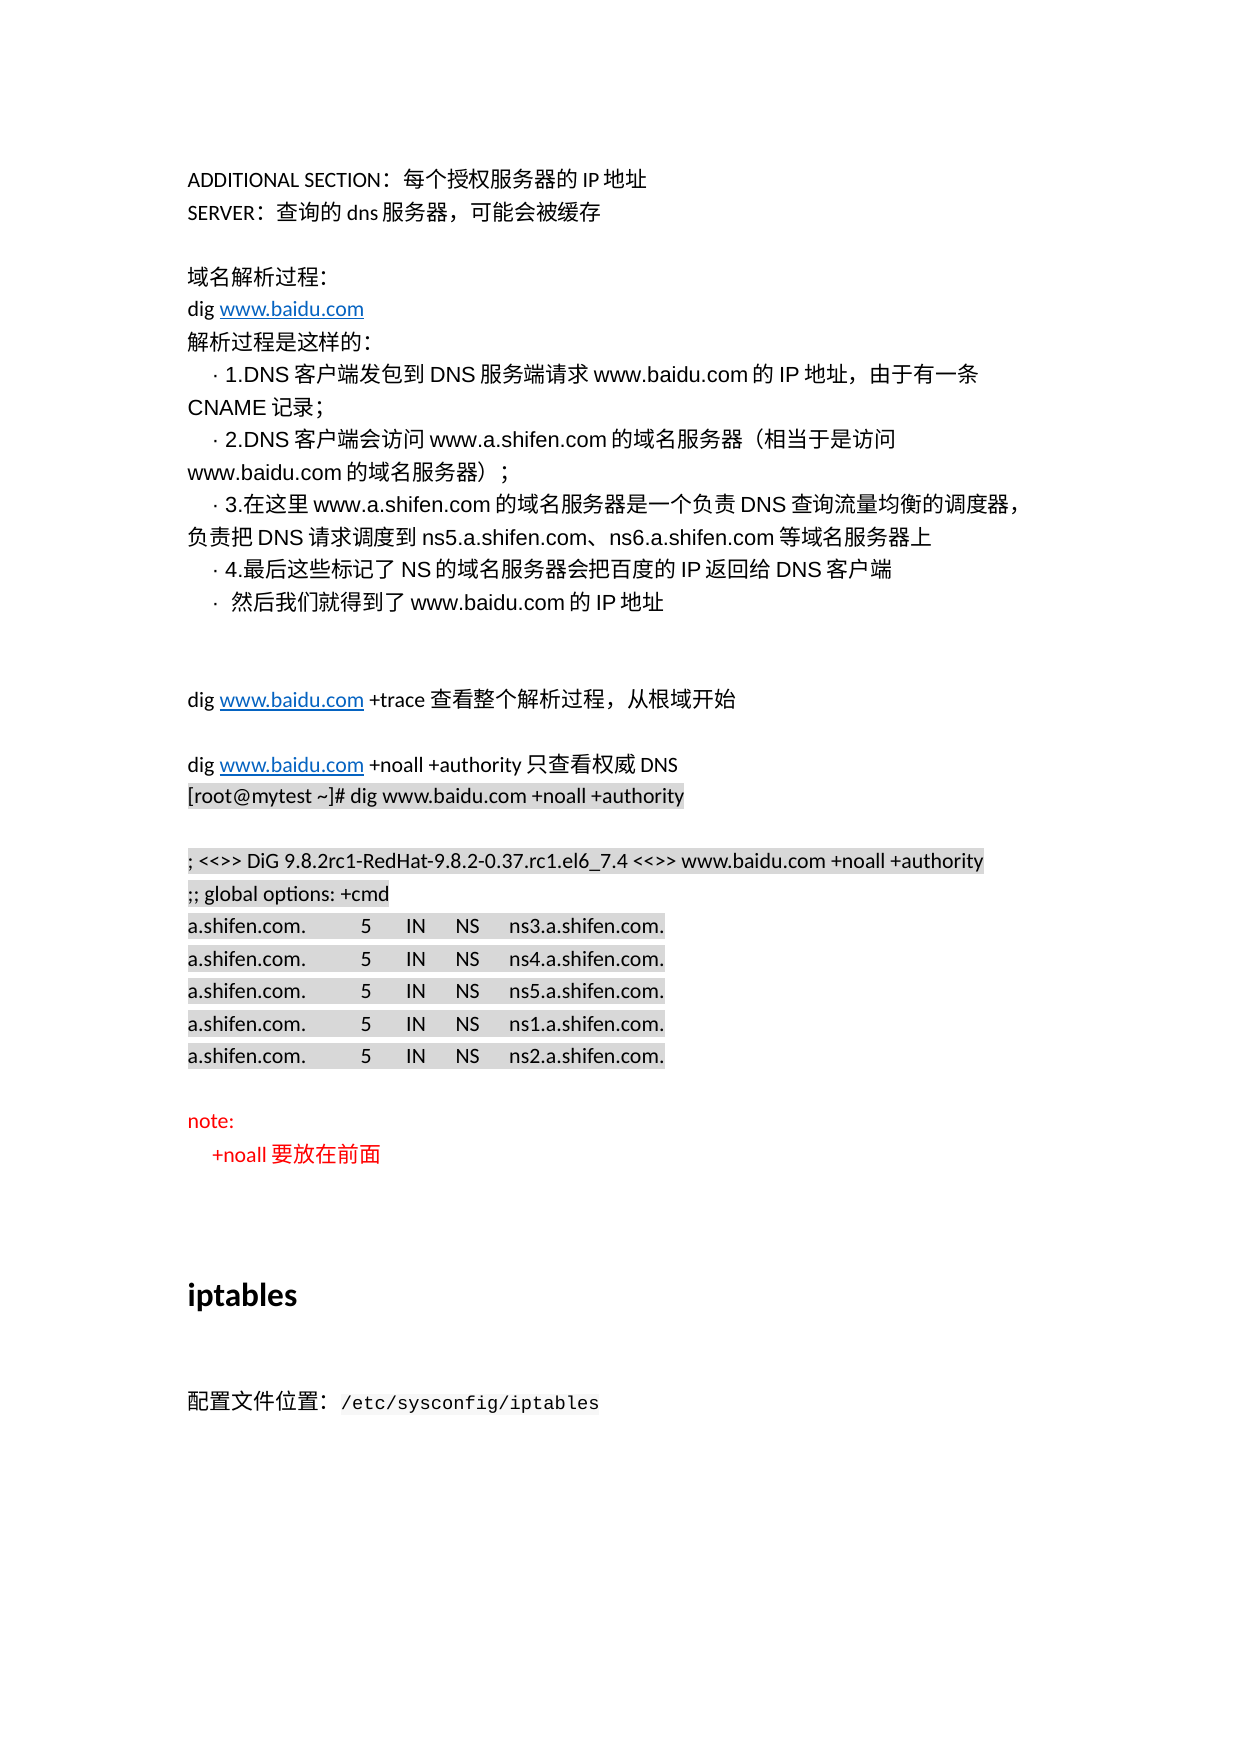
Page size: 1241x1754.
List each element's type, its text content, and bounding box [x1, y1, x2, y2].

text dig www.baidu.com [187, 292, 1053, 324]
text a.shifen.com. 5 IN NS ns3.a.shifen.com. [187, 909, 1053, 942]
text dig www.baidu.com +noall +authority 只查看权威DNS [187, 747, 1053, 779]
text dig www.baidu.com +trace 查看整个解析过程，从根域开始 [187, 682, 1053, 714]
text SERVER：查询的dns服务器，可能会被缓存 [187, 194, 1053, 227]
text a.shifen.com. 5 IN NS ns4.a.shifen.com. [187, 942, 1053, 974]
text 配置文件位置：/etc/sysconfig/iptables [187, 1383, 1053, 1416]
subtitle iptables [187, 1262, 1053, 1327]
text a.shifen.com. 5 IN NS ns2.a.shifen.com. [187, 1039, 1053, 1072]
text ; <<>> DiG 9.8.2rc1-RedHat-9.8.2-0.37.rc1.el6_7.4 <<>> www.baidu.com +noall +authority [187, 844, 1053, 877]
text ;; global options: +cmd [187, 877, 1053, 909]
text · 1.DNS客户端发包到DNS服务端请求www.baidu.com的IP地址，由于有一条CNAME记录； [187, 357, 1053, 422]
text [root@mytest ~]# dig www.baidu.com +noall +authority [187, 779, 1053, 812]
text 域名解析过程： [187, 259, 1053, 292]
text 解析过程是这样的： [187, 324, 1053, 357]
text a.shifen.com. 5 IN NS ns1.a.shifen.com. [187, 1007, 1053, 1039]
text +noall 要放在前面 [187, 1137, 1053, 1169]
text · 2.DNS客户端会访问www.a.shifen.com的域名服务器（相当于是访问www.baidu.com的域名服务器）； [187, 422, 1053, 487]
text a.shifen.com. 5 IN NS ns5.a.shifen.com. [187, 974, 1053, 1007]
text note: [187, 1104, 1053, 1137]
text · 4.最后这些标记了NS的域名服务器会把百度的IP返回给DNS客户端 [187, 552, 1053, 584]
text · 3.在这里www.a.shifen.com的域名服务器是一个负责DNS查询流量均衡的调度器，负责把DNS请求调度到ns5.a.shifen.com、ns6.a.shifen.com等域名服务器上 [187, 487, 1053, 552]
text · 然后我们就得到了www.baidu.com的IP地址 [187, 584, 1053, 617]
text ADDITIONAL SECTION：每个授权服务器的IP地址 [187, 162, 1053, 194]
